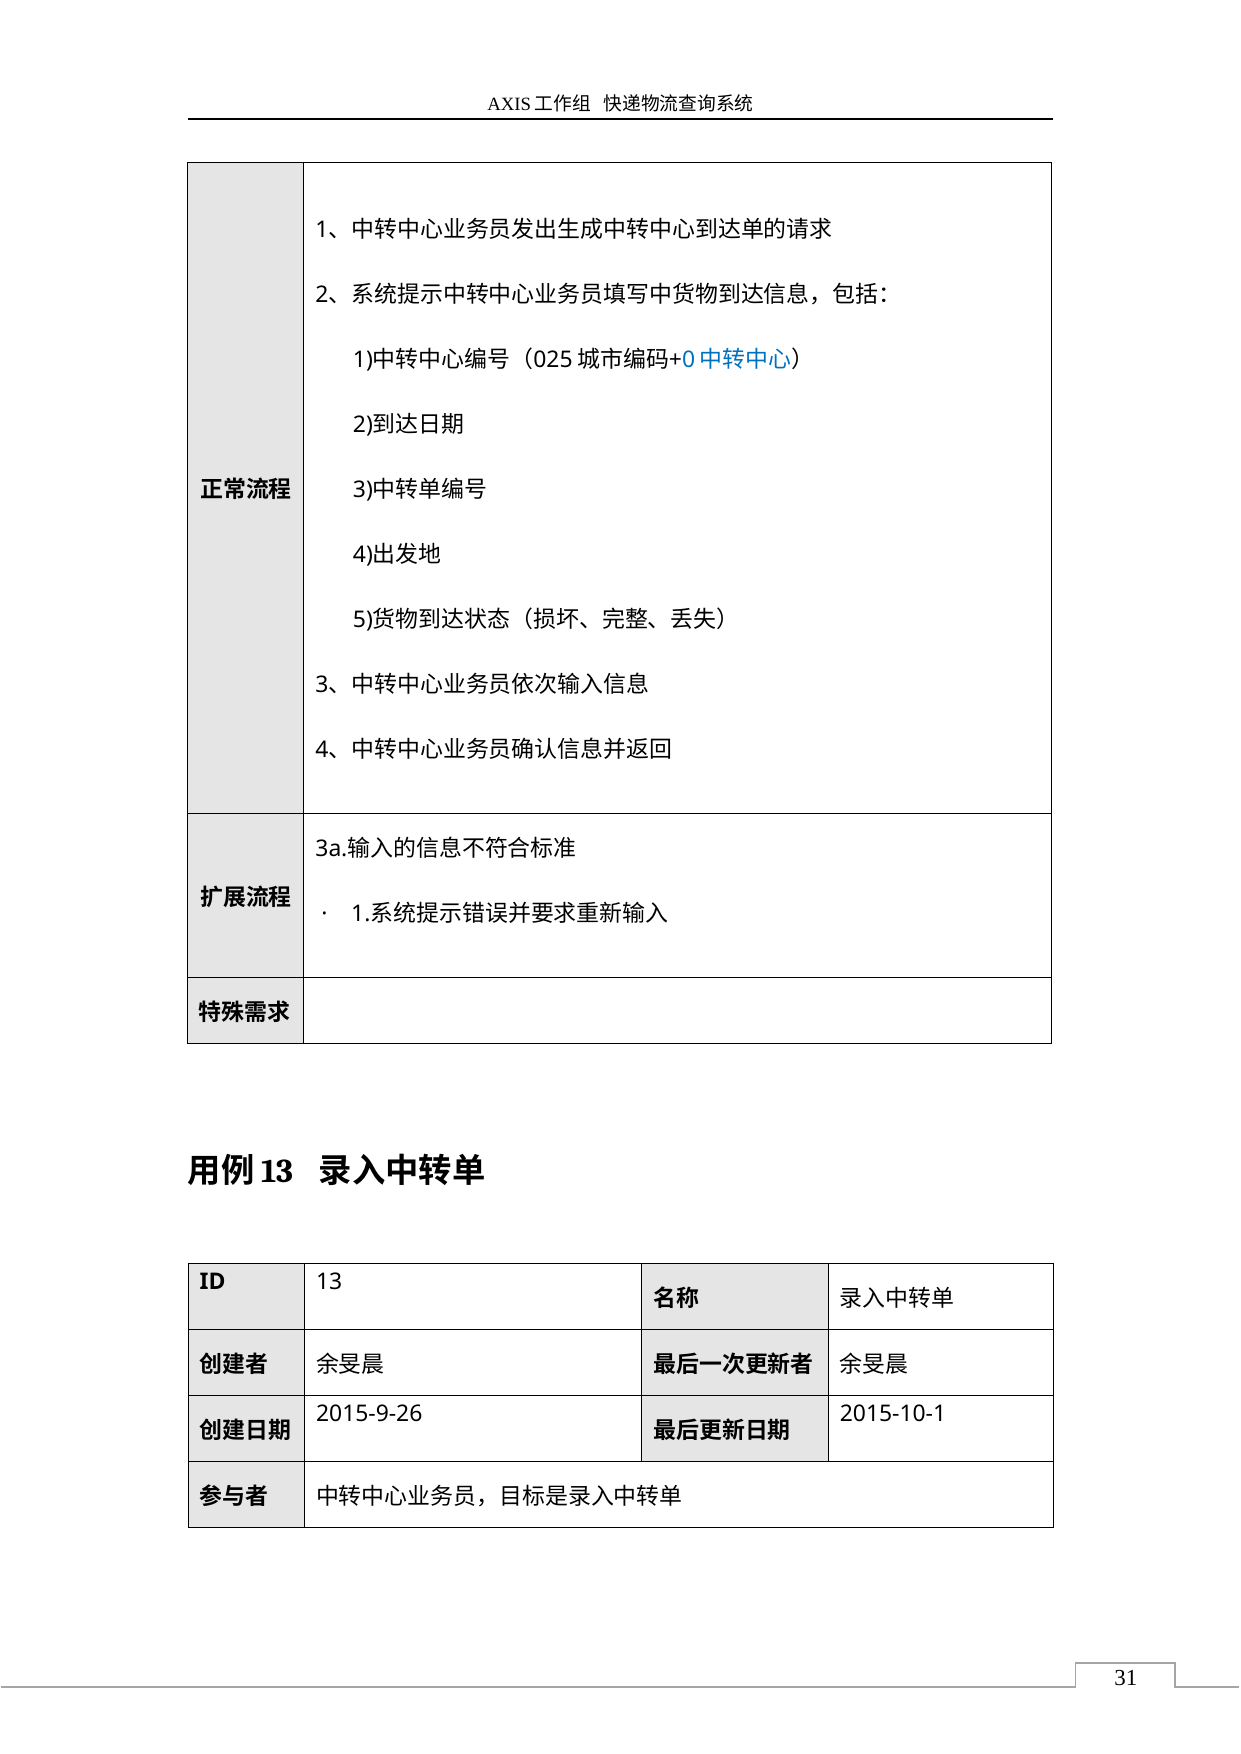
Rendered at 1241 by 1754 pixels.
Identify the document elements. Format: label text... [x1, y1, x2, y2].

table_cell 余旻晨 [829, 1330, 1053, 1395]
table_cell 最后更新日期 [642, 1396, 828, 1461]
table_cell 创建日期 [189, 1396, 304, 1461]
table_cell 1、中转中心业务员发出生成中转中心到达单的请求 2、系统提示中转中心业务员填写中货物到达信息，包括： 1)中转中心编号（025城市编码+0中转中心） 2)到达日期 3)中转单编号 4)出发地 5)货物到达状态（损坏、完整、丢失） 3、中转中心业务员依次输入信息 4、中转中心业务员确认信息并返回 [304, 163, 1051, 813]
table_cell 2015-9-26 [305, 1396, 641, 1461]
table_header 录入中转单 [829, 1264, 1053, 1329]
table_cell 正常流程 [188, 163, 303, 813]
table_cell 最后一次更新者 [642, 1330, 828, 1395]
table_cell 扩展流程 [188, 814, 303, 977]
table_cell 余旻晨 [305, 1330, 641, 1395]
table_cell 2015-10-1 [829, 1396, 1053, 1461]
table_header 13 [305, 1264, 641, 1329]
table_cell [304, 978, 1051, 1043]
table_cell 特殊需求 [188, 978, 303, 1043]
table_cell 3a.输入的信息不符合标准 · 1.系统提示错误并要求重新输入 [304, 814, 1051, 977]
table_header ID [189, 1264, 304, 1329]
table_header 名称 [642, 1264, 828, 1329]
table_cell 创建者 [189, 1330, 304, 1395]
table_cell 中转中心业务员，目标是录入中转单 [305, 1462, 1053, 1527]
subtitle 用例13 录入中转单 [187, 1136, 1053, 1201]
table_cell 参与者 [189, 1462, 304, 1527]
